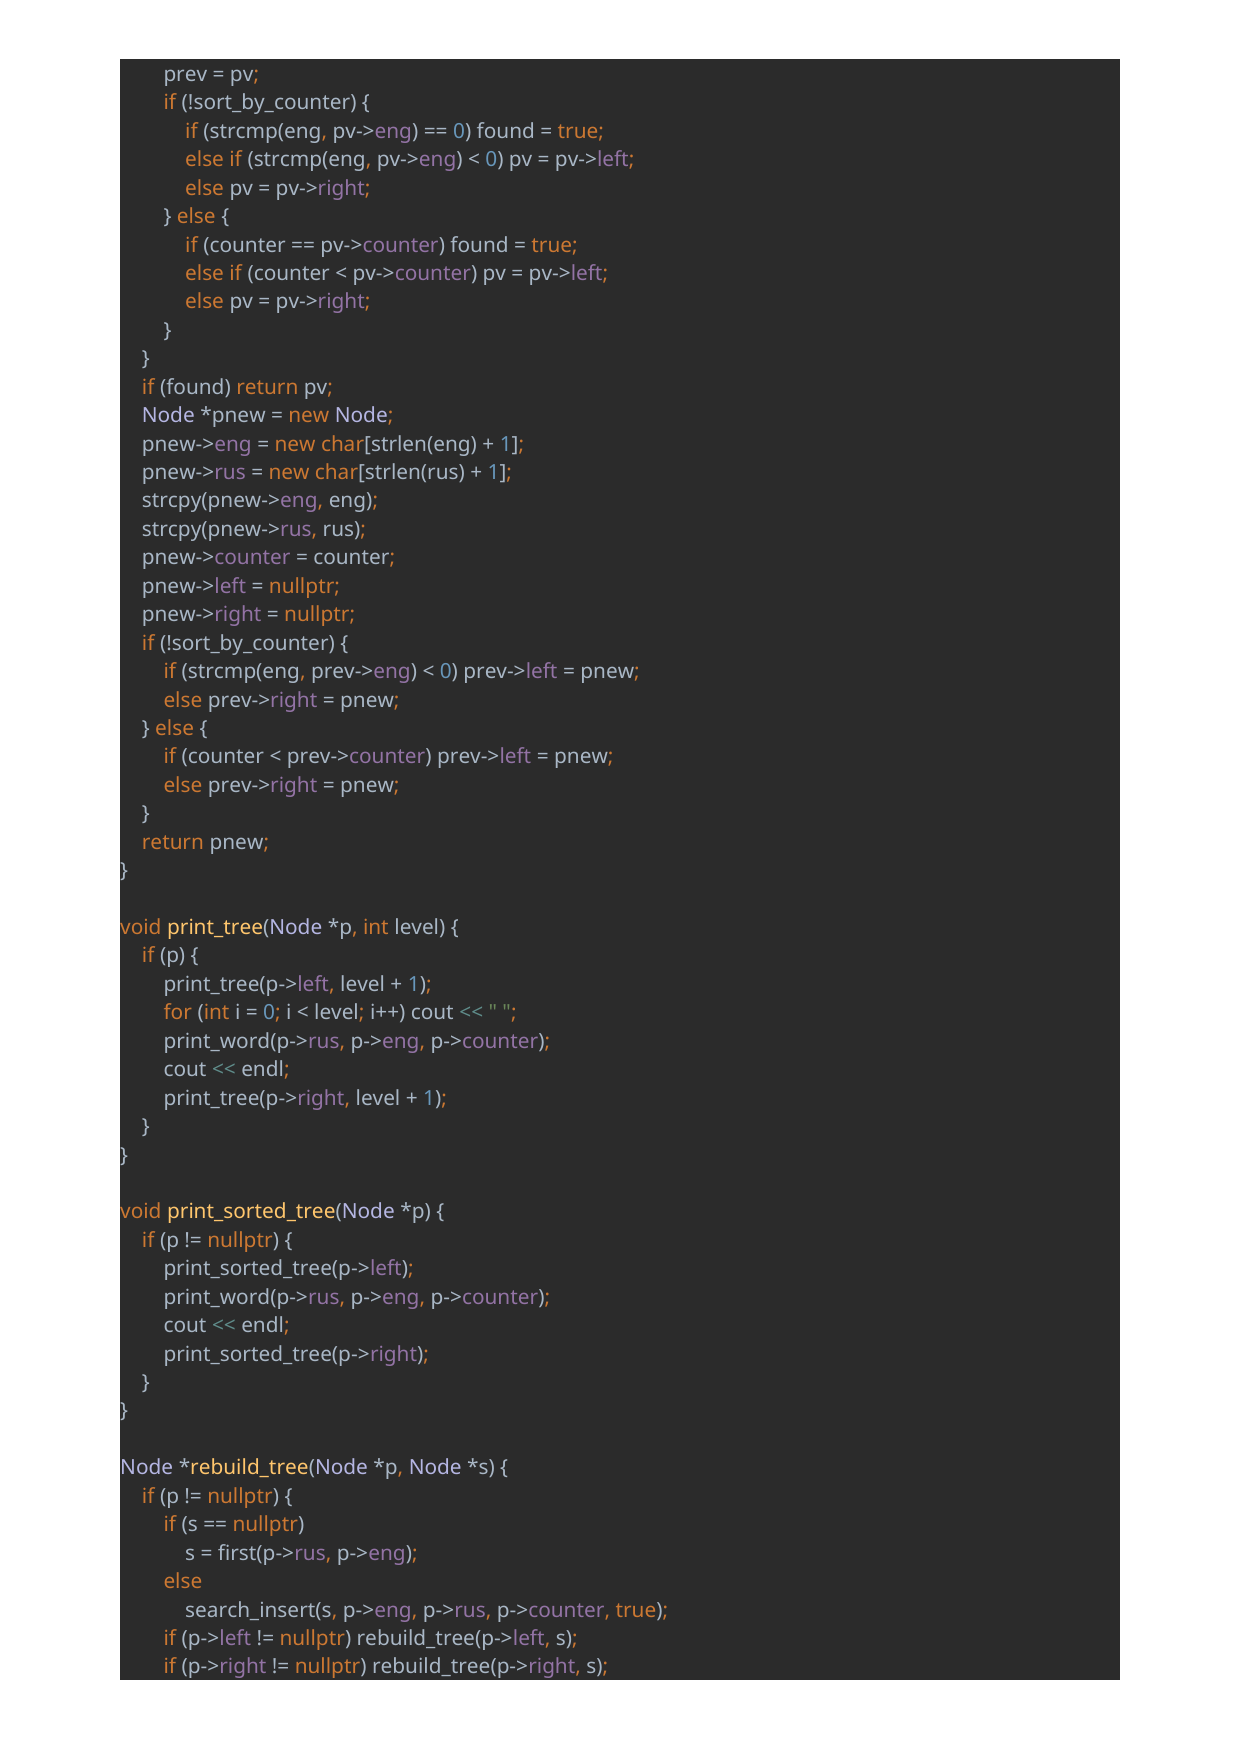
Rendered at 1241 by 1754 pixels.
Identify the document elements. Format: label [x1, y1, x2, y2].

text [120, 59, 1120, 1680]
